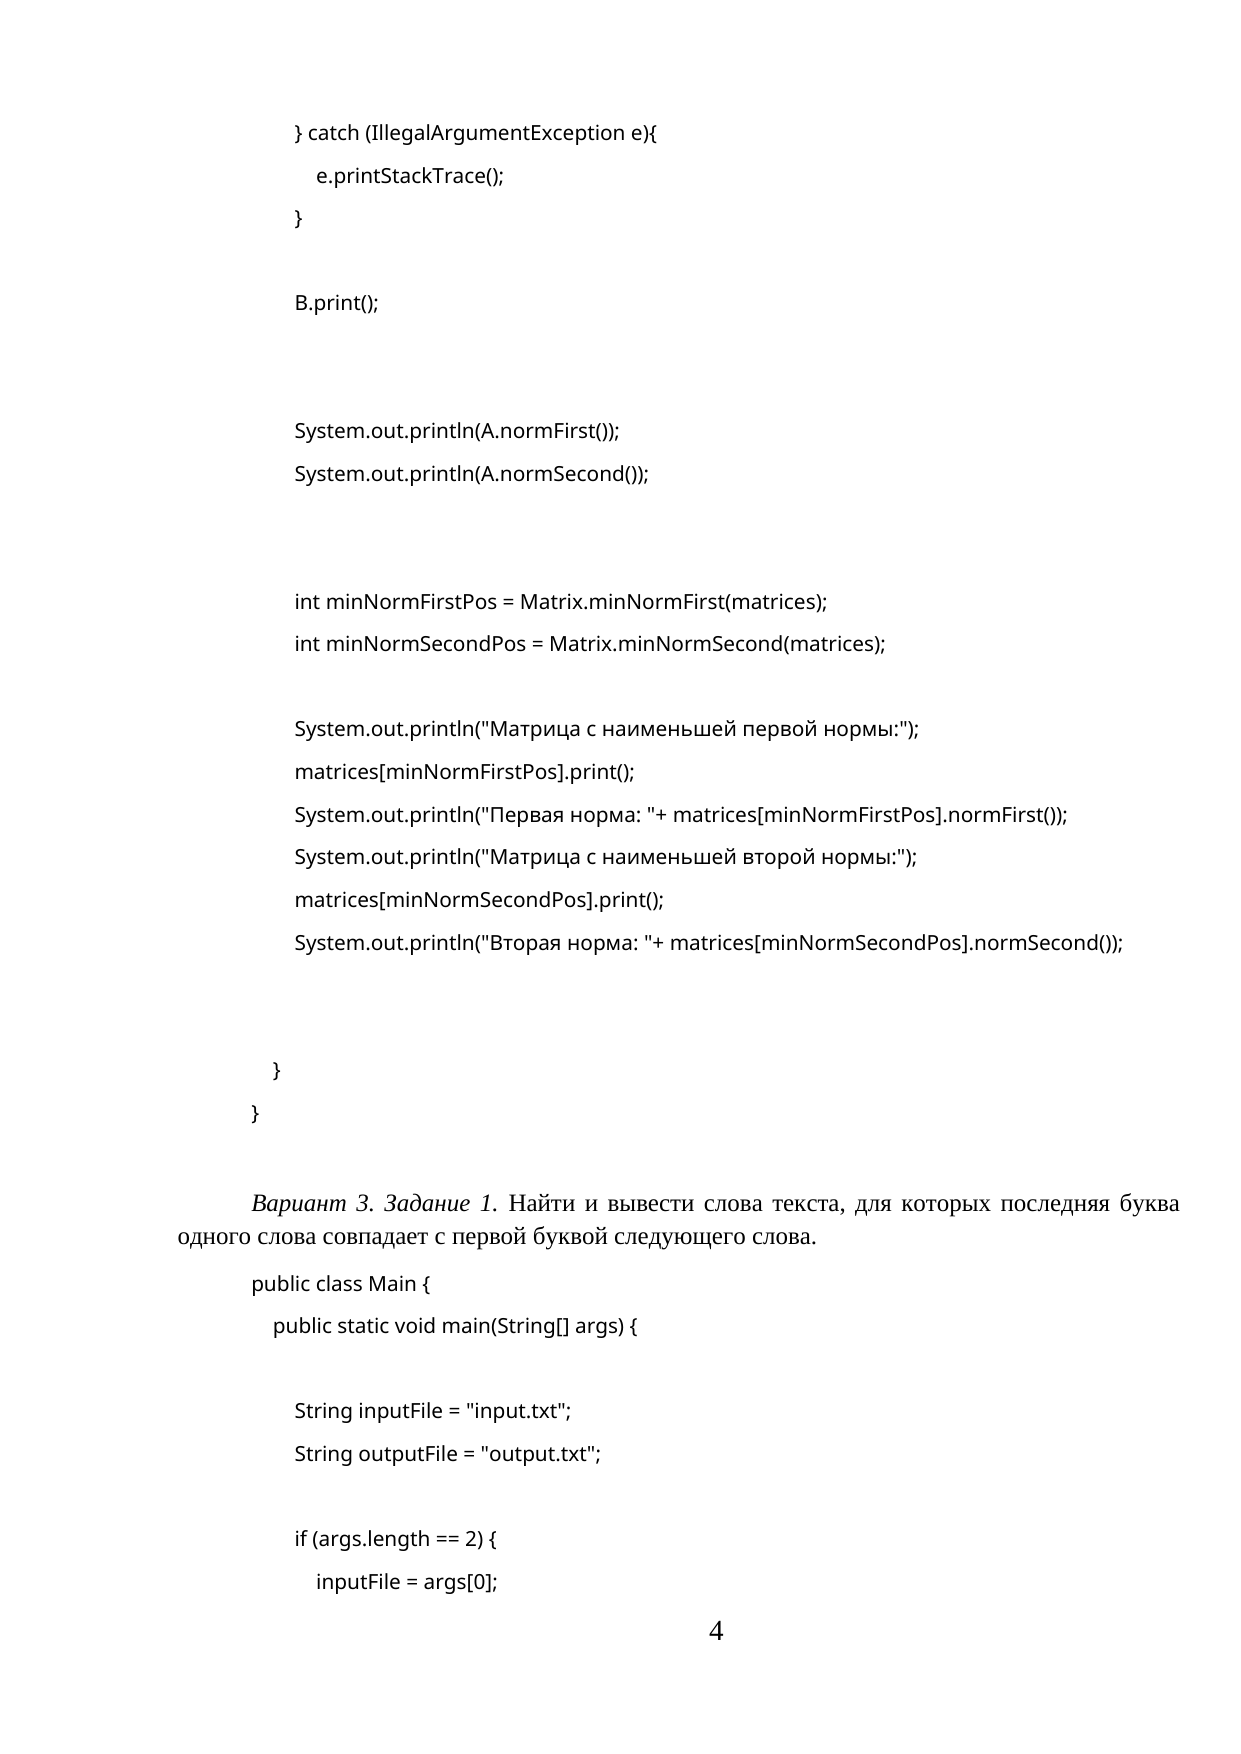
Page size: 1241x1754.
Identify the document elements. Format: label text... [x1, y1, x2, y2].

text Вариант 3. Задание 1. Найти и вывести слова текста, для которых последняя буква одного слова совпадает с первой буквой следующего слова. [177, 1188, 1181, 1250]
text int minNormSecondPos = Matrix.minNormSecond(matrices); [177, 629, 1181, 658]
text public class Main { [177, 1269, 1181, 1297]
text public static void main(String[] args) { [177, 1311, 1181, 1340]
text } [177, 1098, 1181, 1126]
text } [177, 1055, 1181, 1084]
text inputFile = args[0]; [177, 1567, 1181, 1596]
text if (args.length == 2) { [177, 1524, 1181, 1553]
text B.print(); [177, 288, 1181, 317]
text System.out.println("Первая норма: "+ matrices[minNormFirstPos].normFirst()); [177, 800, 1181, 828]
text matrices[minNormFirstPos].print(); [177, 757, 1181, 786]
text System.out.println(A.normFirst()); [177, 416, 1181, 445]
text } catch (IllegalArgumentException e){ [177, 118, 1181, 147]
text System.out.println(A.normSecond()); [177, 459, 1181, 487]
text matrices[minNormSecondPos].print(); [177, 885, 1181, 913]
text System.out.println("Матрица с наименьшей второй нормы:"); [177, 842, 1181, 871]
text String outputFile = "output.txt"; [177, 1439, 1181, 1468]
text System.out.println("Матрица с наименьшей первой нормы:"); [177, 714, 1181, 743]
text } [177, 203, 1181, 232]
text int minNormFirstPos = Matrix.minNormFirst(matrices); [177, 587, 1181, 615]
text System.out.println("Вторая норма: "+ matrices[minNormSecondPos].normSecond()); [177, 928, 1181, 956]
text String inputFile = "input.txt"; [177, 1397, 1181, 1425]
text e.printStackTrace(); [177, 161, 1181, 189]
